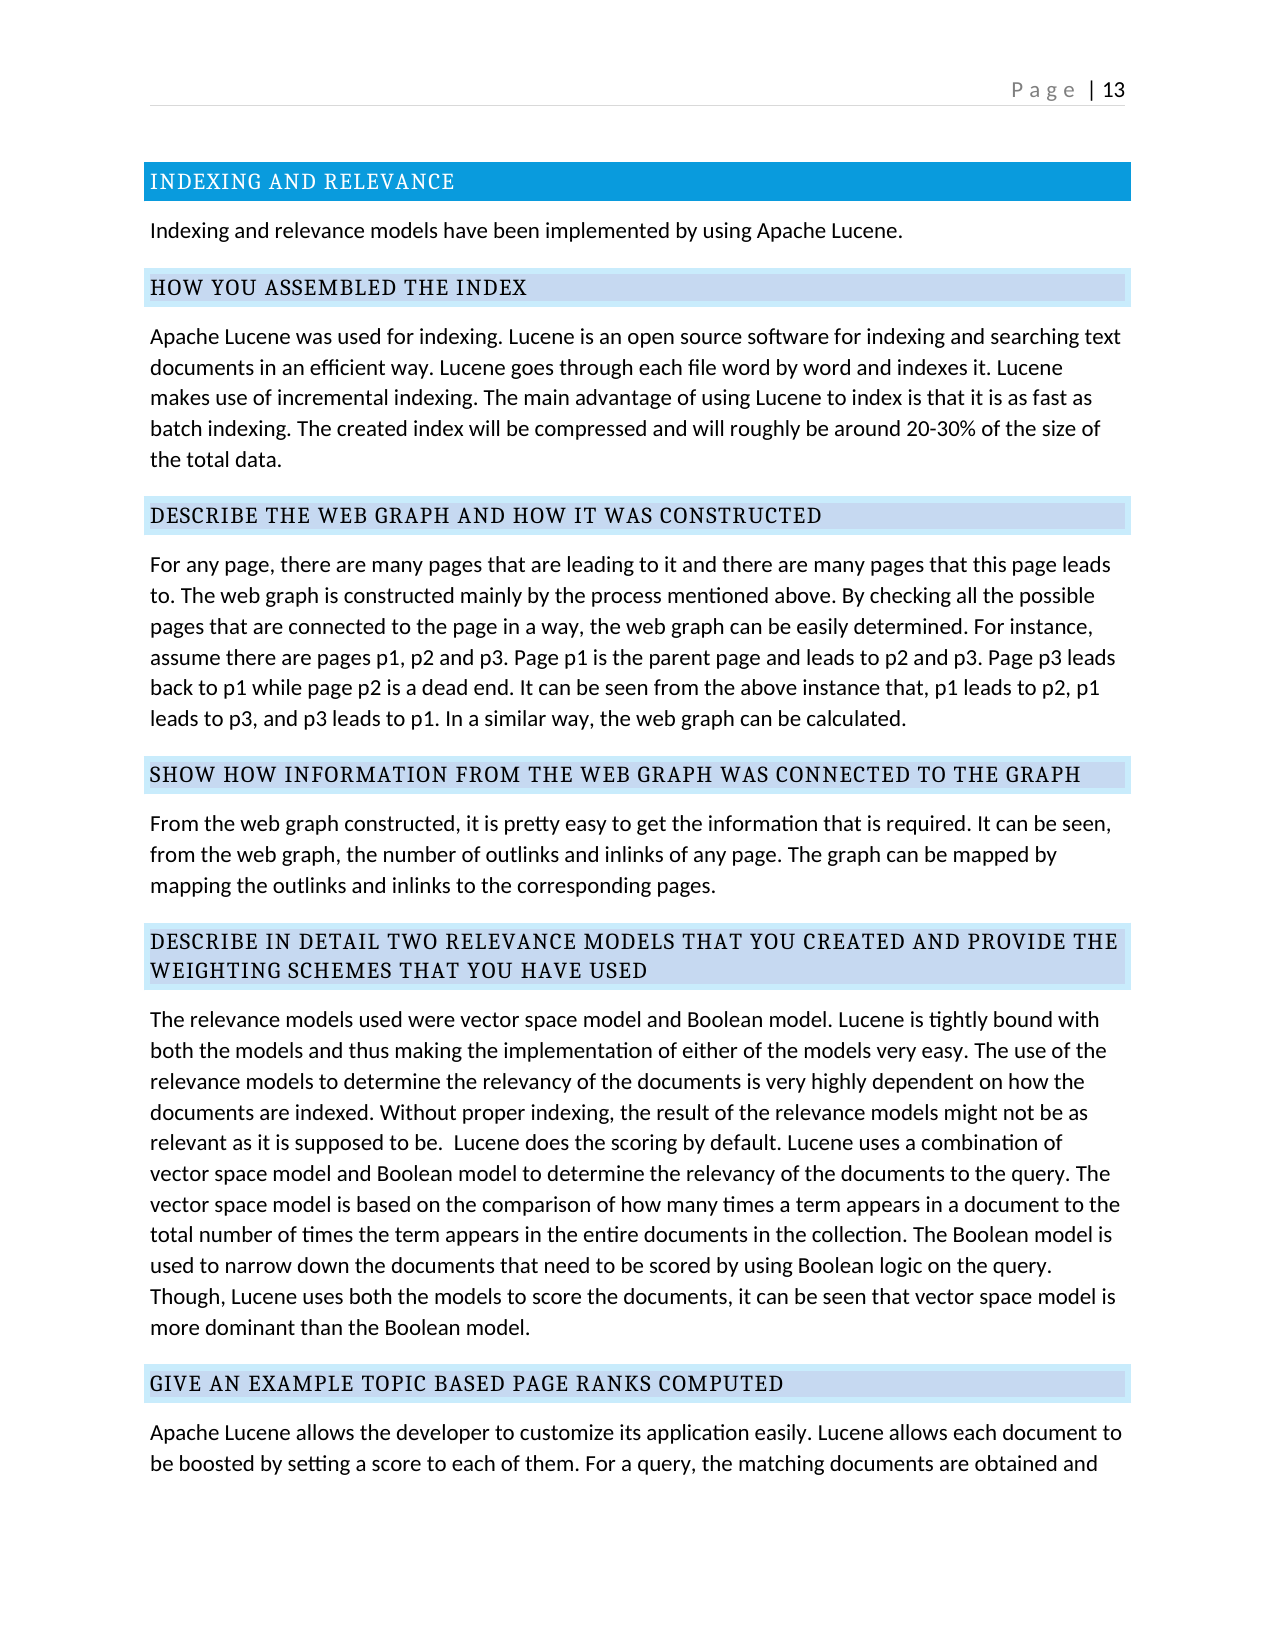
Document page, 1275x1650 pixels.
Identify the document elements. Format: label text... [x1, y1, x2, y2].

text Apache Lucene was used for indexing. Lucene is an open source software for indexing and searching text documents in an efficient way. Lucene goes through each file word by word and indexes it. Lucene makes use of incremental indexing. The main advantage of using Lucene to index is that it is as fast as batch indexing. The created index will be compressed and will roughly be around 20-30% of the size of the total data. [150, 322, 1125, 473]
subtitle describe the web graph and how it was constructed [150, 503, 1125, 529]
subtitle show how information from the web graph was connected to the graph [150, 762, 1125, 788]
text From the web graph constructed, it is pretty easy to get the information that is required. It can be seen, from the web graph, the number of outlinks and inlinks of any page. The graph can be mapped by mapping the outlinks and inlinks to the corresponding pages. [150, 809, 1125, 899]
text The relevance models used were vector space model and Boolean model. Lucene is tightly bound with both the models and thus making the implementation of either of the models very easy. The use of the relevance models to determine the relevancy of the documents is very highly dependent on how the documents are indexed. Without proper indexing, the result of the relevance models might not be as relevant as it is supposed to be. Lucene does the scoring by default. Lucene uses a combination of vector space model and Boolean model to determine the relevancy of the documents to the query. The vector space model is based on the comparison of how many times a term appears in a document to the total number of times the term appears in the entire documents in the collection. The Boolean model is used to narrow down the documents that need to be scored by using Boolean logic on the query. Though, Lucene uses both the models to score the documents, it can be seen that vector space model is more dominant than the Boolean model. [150, 1006, 1125, 1341]
subtitle How you assembled the index [150, 274, 1125, 301]
subtitle describe in detail two relevance models that you created and provide the weighting schemes that you have used [150, 929, 1125, 984]
subtitle give an example topic based page ranks computed [150, 1371, 1125, 1397]
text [150, 1418, 1125, 1477]
text For any page, there are many pages that are leading to it and there are many pages that this page leads to. The web graph is constructed mainly by the process mentioned above. By checking all the possible pages that are connected to the page in a way, the web graph can be easily determined. For instance, assume there are pages p1, p2 and p3. Page p1 is the parent page and leads to p2 and p3. Page p3 leads back to p1 while page p2 is a dead end. It can be seen from the above instance that, p1 leads to p2, p1 leads to p3, and p3 leads to p1. In a similar way, the web graph can be calculated. [150, 550, 1125, 732]
subtitle Indexing and Relevance [150, 169, 1125, 195]
text Indexing and relevance models have been implemented by using Apache Lucene. [150, 216, 1125, 244]
